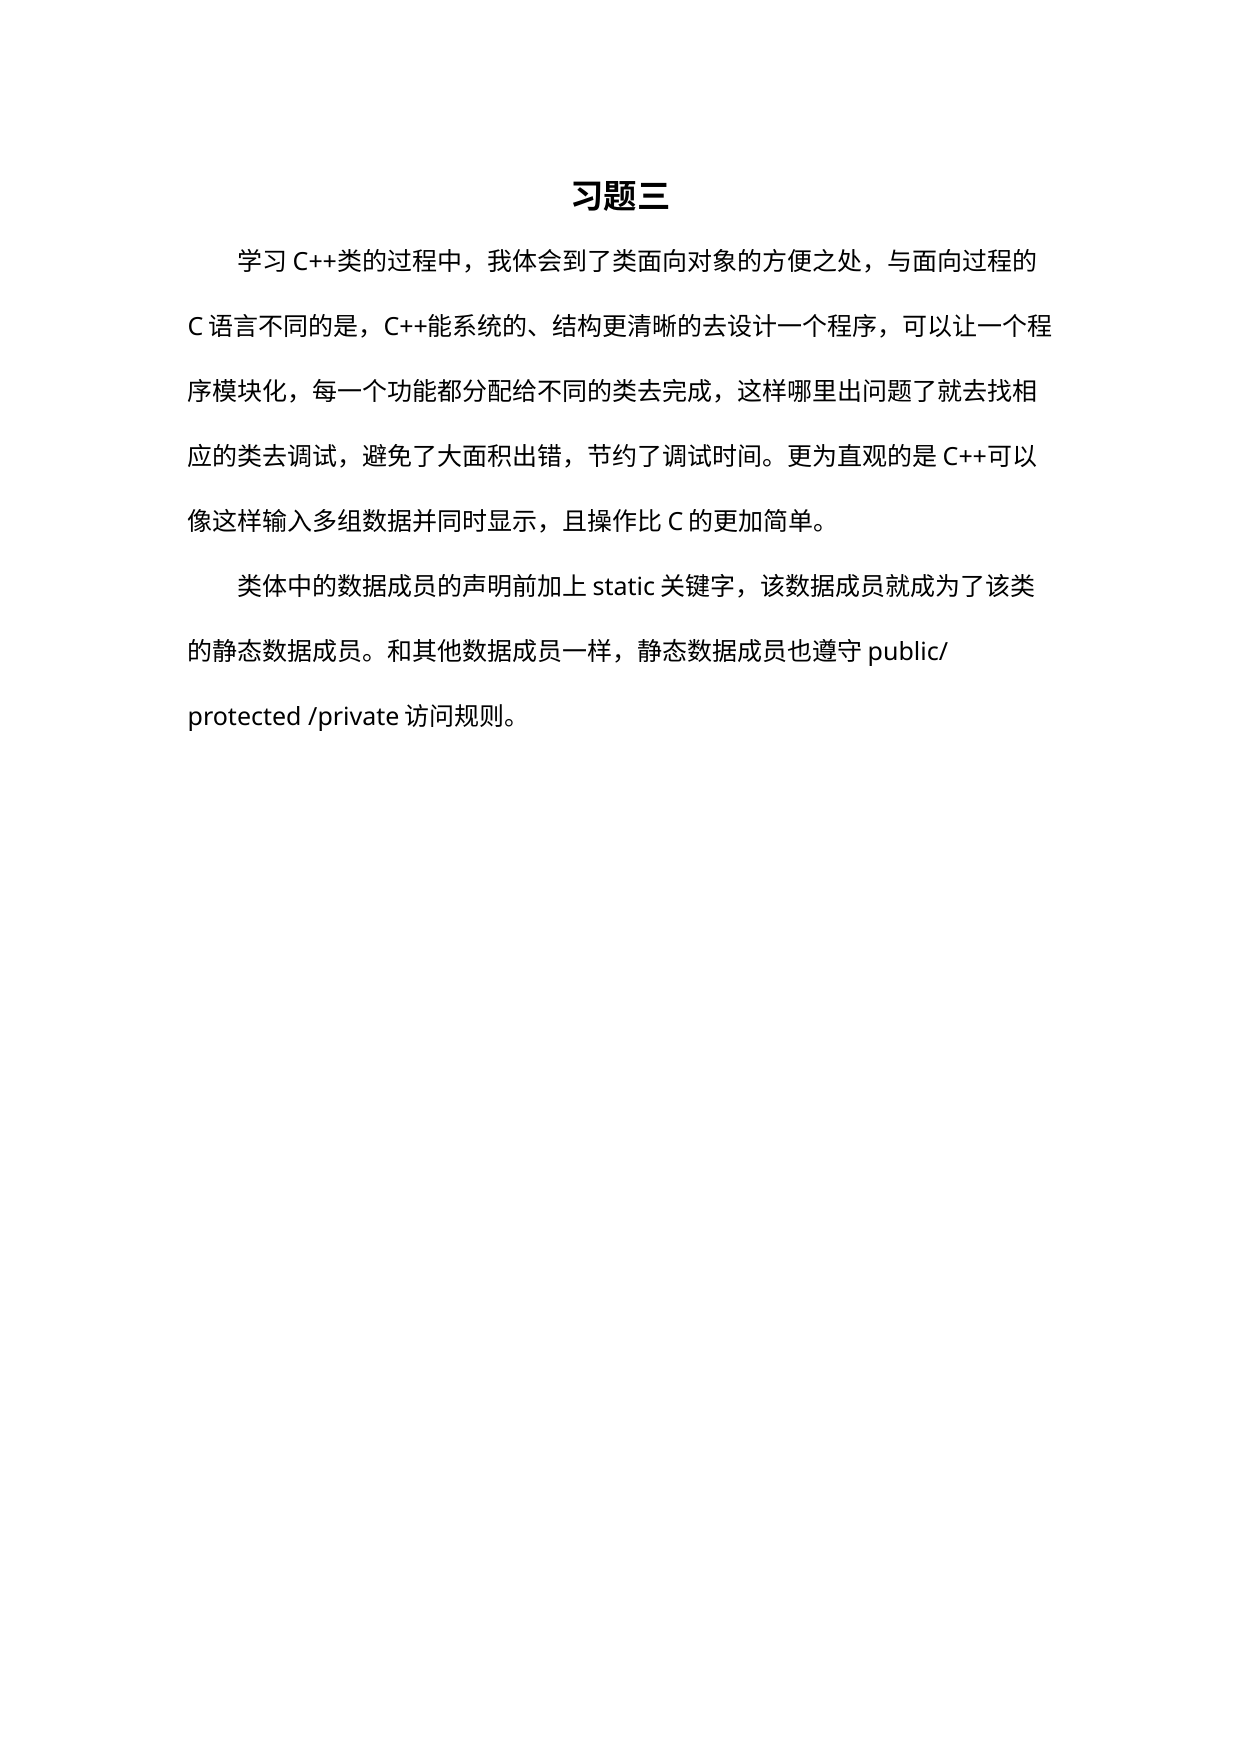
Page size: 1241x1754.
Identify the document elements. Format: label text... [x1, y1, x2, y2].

list 类体中的数据成员的声明前加上static关键字，该数据成员就成为了该类的静态数据成员。和其他数据成员一样，静态数据成员也遵守public/ protected /private访问规则。 [187, 552, 1053, 747]
text 学习C++类的过程中，我体会到了类面向对象的方便之处，与面向过程的C语言不同的是，C++能系统的、结构更清晰的去设计一个程序，可以让一个程序模块化，每一个功能都分配给不同的类去完成，这样哪里出问题了就去找相应的类去调试，避免了大面积出错，节约了调试时间。更为直观的是C++可以像这样输入多组数据并同时显示，且操作比C的更加简单。 [187, 227, 1053, 552]
text 习题三 [187, 162, 1053, 227]
